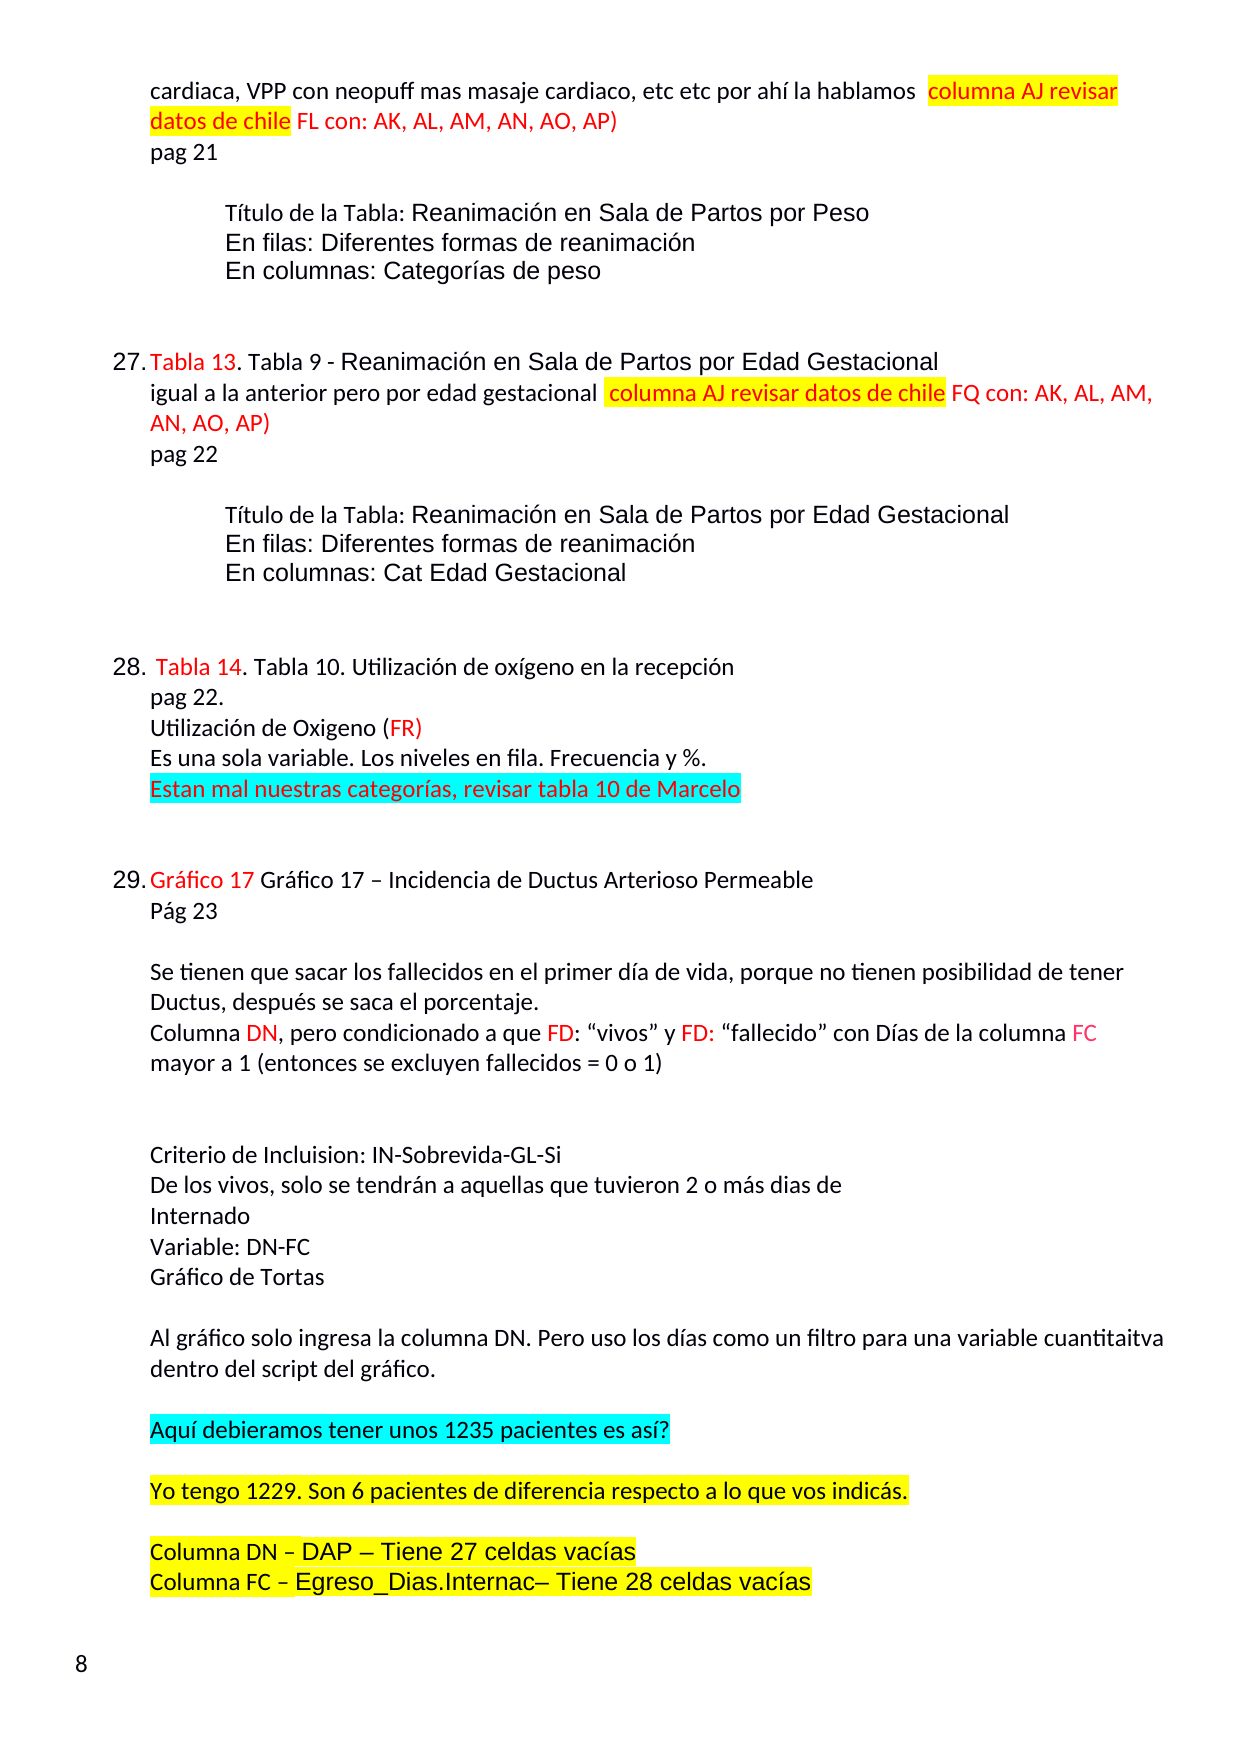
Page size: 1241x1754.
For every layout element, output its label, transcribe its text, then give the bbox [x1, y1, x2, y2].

list Título de la Tabla: Reanimación en Sala de Partos por Peso En filas: Diferentes formas de reanimación En columnas: Categorías de peso [225, 197, 1165, 346]
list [112, 75, 1165, 197]
list Tabla 13. Tabla 9 - Reanimación en Sala de Partos por Edad Gestacional igual a la anterior pero por edad gestacional columna AJ revisar datos de chile FQ con: AK, AL, AM, AN, AO, AP) pag 22 [112, 346, 1165, 499]
list Gráfico 17 Gráfico 17 – Incidencia de Ductus Arterioso Permeable Pág 23 Se tienen que sacar los fallecidos en el primer día de vida, porque no tienen posibilidad de tener Ductus, después se saca el porcentaje. Columna DN, pero condicionado a que FD: “vivos” y FD: “fallecido” con Días de la columna FC mayor a 1 (entonces se excluyen fallecidos = 0 o 1) Criterio de Incluision: IN-Sobrevida-GL-Si De los vivos, solo se tendrán a aquellas que tuvieron 2 o más dias de Internado Variable: DN-FC Gráfico de Tortas [112, 864, 1165, 1292]
list Al gráfico solo ingresa la columna DN. Pero uso los días como un filtro para una variable cuantitaitva dentro del script del gráfico. [150, 1292, 1165, 1414]
list Título de la Tabla: Reanimación en Sala de Partos por Edad Gestacional En filas: Diferentes formas de reanimación En columnas: Cat Edad Gestacional [225, 499, 1165, 587]
list Tabla 14. Tabla 10. Utilización de oxígeno en la recepción pag 22. Utilización de Oxigeno (FR) Es una sola variable. Los niveles en fila. Frecuencia y %. Estan mal nuestras categorías, revisar tabla 10 de Marcelo [112, 651, 1165, 803]
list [150, 1414, 1165, 1597]
